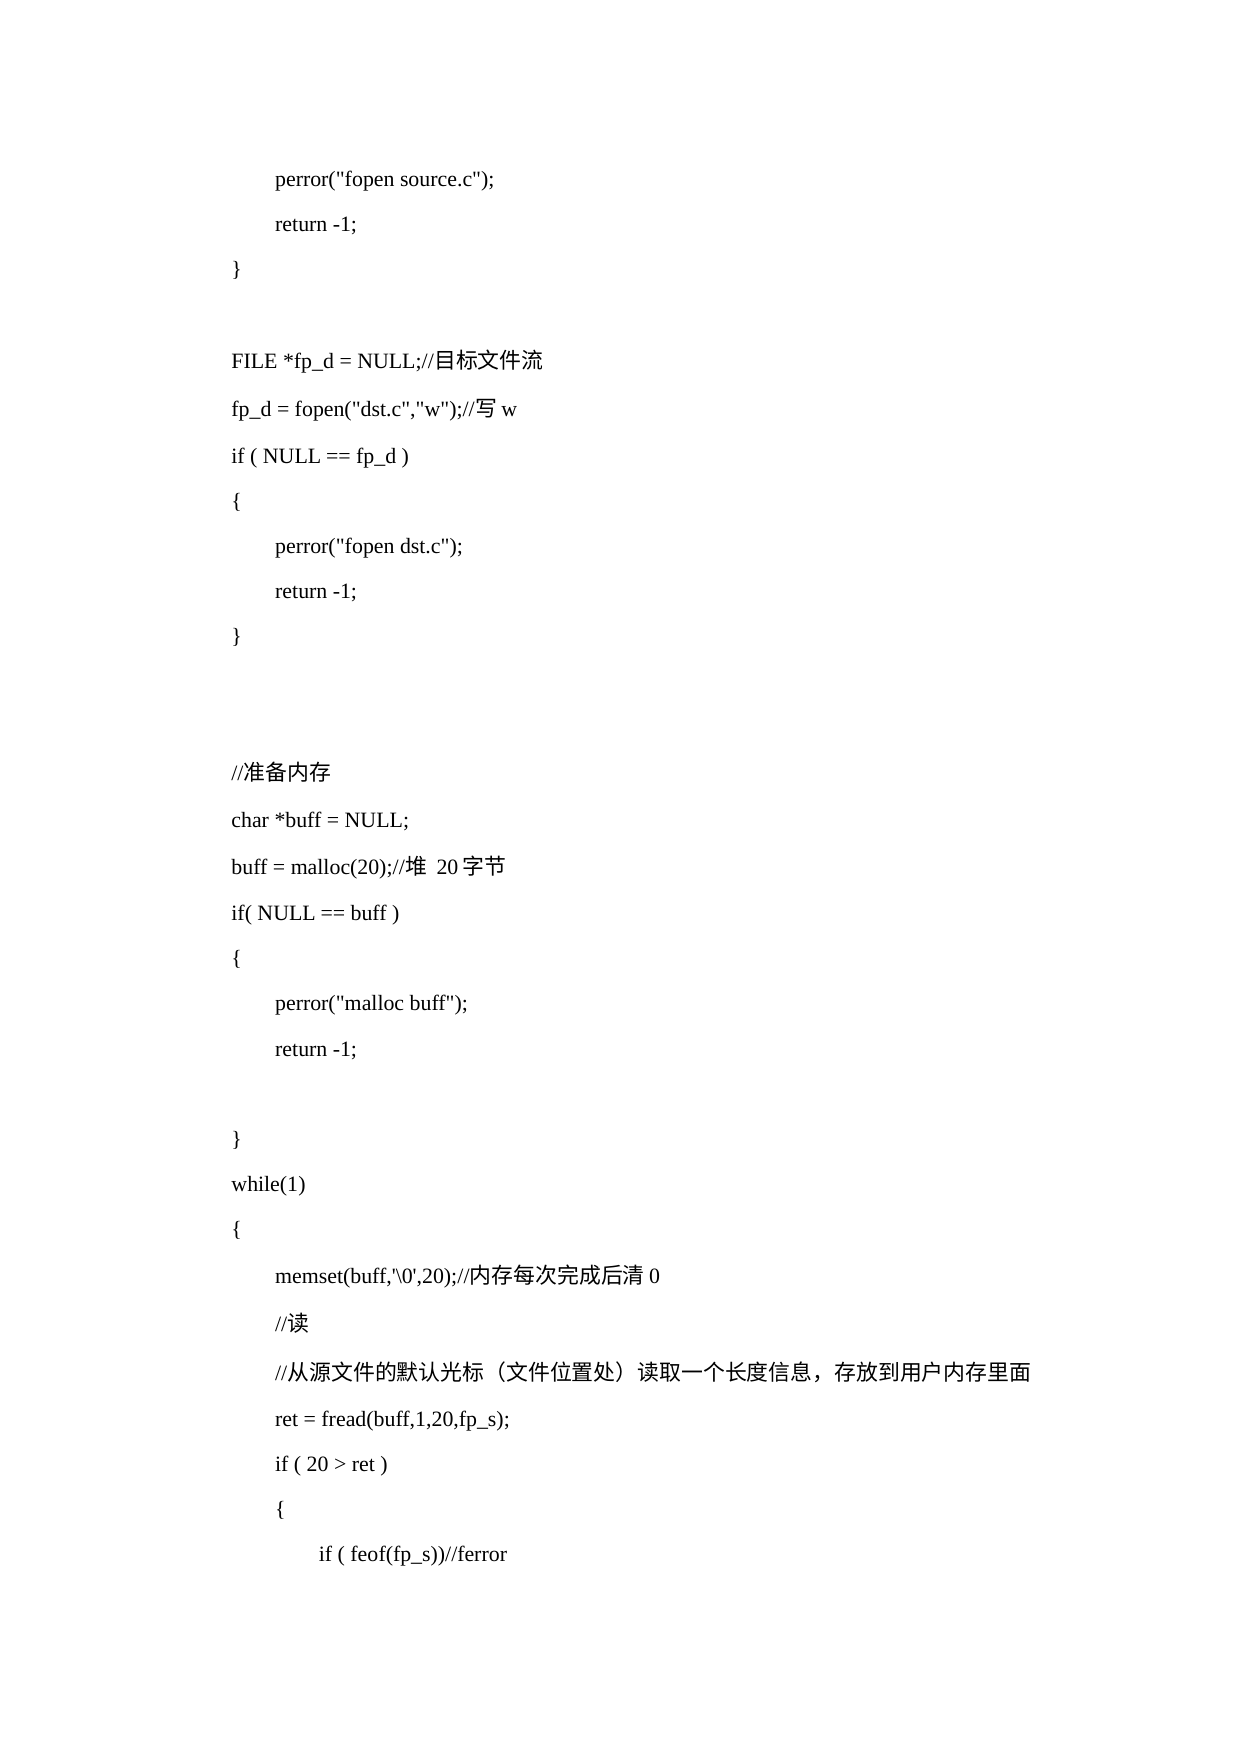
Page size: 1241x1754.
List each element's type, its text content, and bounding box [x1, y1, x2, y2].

text char *buff = NULL; [187, 803, 1053, 836]
text if ( NULL == fp_d ) [187, 439, 1053, 472]
text buff = malloc(20);//堆 20字节 [187, 848, 1053, 881]
text perror("fopen source.c"); [187, 162, 1053, 194]
text return -1; [187, 1032, 1053, 1064]
text { [187, 484, 1053, 517]
text memset(buff,'\0',20);//内存每次完成后清0 [187, 1257, 1053, 1290]
text ret = fread(buff,1,20,fp_s); [187, 1402, 1053, 1435]
text if( NULL == buff ) [187, 897, 1053, 929]
text if ( feof(fp_s))//ferror [187, 1538, 1053, 1570]
text //准备内存 [187, 755, 1053, 787]
text } [187, 619, 1053, 652]
text return -1; [187, 574, 1053, 607]
text return -1; [187, 207, 1053, 239]
text fp_d = fopen("dst.c","w");//写w [187, 391, 1053, 423]
text { [187, 942, 1053, 974]
text if ( 20 > ret ) [187, 1447, 1053, 1480]
text { [187, 1493, 1053, 1525]
text } [187, 252, 1053, 285]
text { [187, 1212, 1053, 1245]
text while(1) [187, 1167, 1053, 1200]
text perror("malloc buff"); [187, 987, 1053, 1019]
text //读 [187, 1306, 1053, 1338]
text //从源文件的默认光标（文件位置处）读取一个长度信息，存放到用户内存里面 [187, 1354, 1053, 1387]
text } [187, 1122, 1053, 1154]
text perror("fopen dst.c"); [187, 529, 1053, 562]
text FILE *fp_d = NULL;//目标文件流 [187, 342, 1053, 375]
